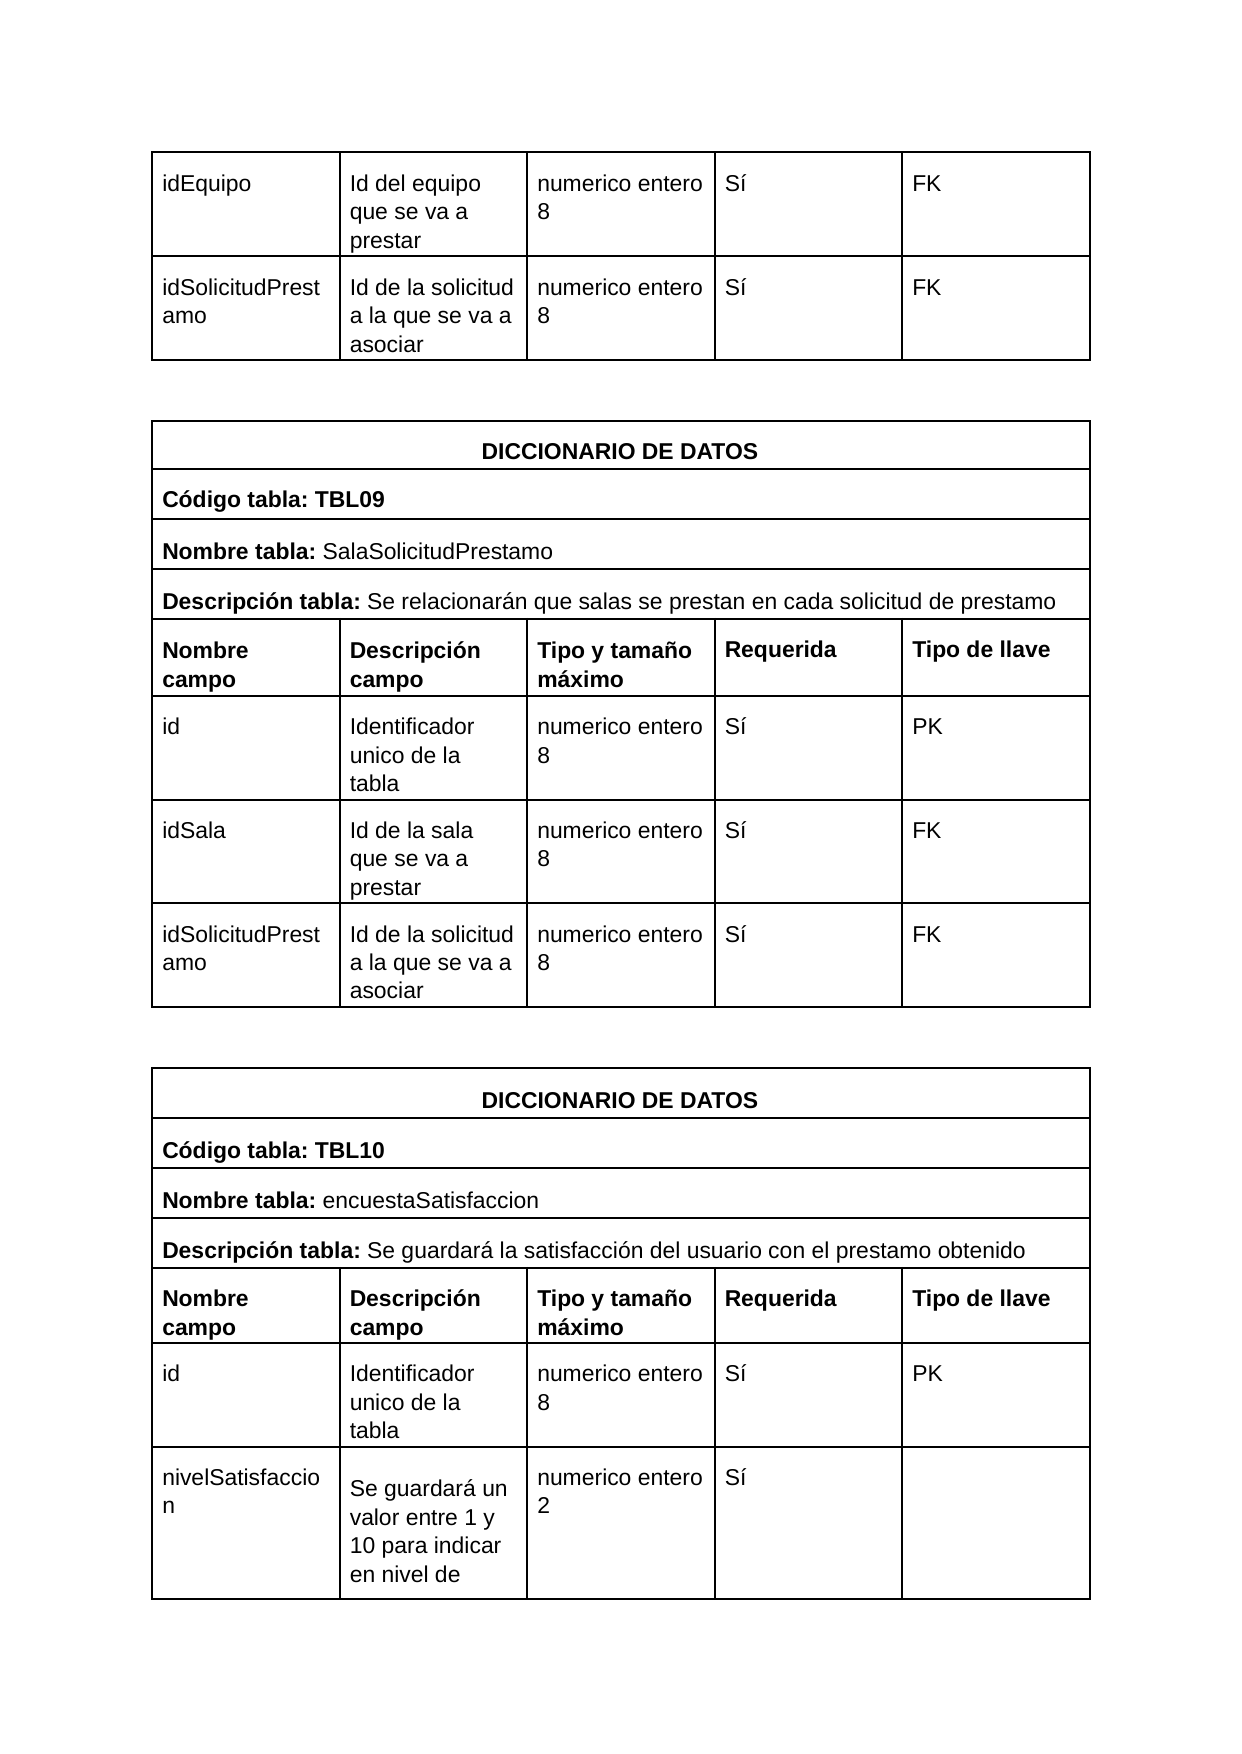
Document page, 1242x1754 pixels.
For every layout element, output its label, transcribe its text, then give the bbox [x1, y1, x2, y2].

table_cell Sí [716, 1344, 901, 1446]
table_cell Tipo de llave [903, 620, 1089, 695]
table_cell Requerida [716, 1269, 901, 1342]
table_cell Sí [716, 697, 901, 799]
table_cell idSolicitudPrest amo [153, 257, 339, 359]
table_cell Descripción campo [341, 620, 526, 695]
table_cell Requerida [716, 620, 901, 695]
table_cell Sí [716, 1448, 901, 1598]
table_cell idSolicitudPrest amo [153, 904, 339, 1006]
table_cell Tipo de llave [903, 1269, 1089, 1342]
table_cell Sí [716, 801, 901, 902]
table_cell Sí [716, 153, 901, 255]
table_header DICCIONARIO DE DATOS [153, 422, 1089, 468]
table_cell Id del equipo que se va a prestar [341, 153, 526, 255]
table_cell numerico entero 8 [528, 1344, 714, 1446]
table_cell nivelSatisfaccio n [153, 1448, 339, 1598]
table_cell numerico entero 8 [528, 257, 714, 359]
table_cell Id de la sala que se va a prestar [341, 801, 526, 902]
table_cell Descripción campo [341, 1269, 526, 1342]
table_cell Sí [716, 904, 901, 1006]
table_cell Nombre campo [153, 620, 339, 695]
table_cell numerico entero 2 [528, 1448, 714, 1598]
table_header DICCIONARIO DE DATOS [153, 1069, 1089, 1117]
table_cell Identificador unico de la tabla [341, 1344, 526, 1446]
table_cell Nombre tabla: SalaSolicitudPrestamo [153, 520, 1089, 568]
table_cell Descripción tabla: Se guardará la satisfacción del usuario con el prestamo obtenido [153, 1219, 1089, 1267]
table_cell FK [903, 904, 1089, 1006]
table_cell Código tabla: TBL10 [153, 1119, 1089, 1167]
table_cell Nombre tabla: encuestaSatisfaccion [153, 1169, 1089, 1217]
table_cell PK [903, 697, 1089, 799]
table_cell idSala [153, 801, 339, 902]
table_cell PK [903, 1344, 1089, 1446]
table_cell Nombre campo [153, 1269, 339, 1342]
table_cell Id de la solicitud a la que se va a asociar [341, 904, 526, 1006]
table_cell FK [903, 257, 1089, 359]
table_cell Identificador unico de la tabla [341, 697, 526, 799]
table_cell FK [903, 153, 1089, 255]
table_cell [341, 1448, 526, 1598]
table_cell numerico entero 8 [528, 904, 714, 1006]
table_cell id [153, 697, 339, 799]
table_cell numerico entero 8 [528, 801, 714, 902]
table_cell idEquipo [153, 153, 339, 255]
table_cell numerico entero 8 [528, 697, 714, 799]
table_cell Código tabla: TBL09 [153, 470, 1089, 518]
table_cell [903, 1448, 1089, 1598]
table_cell Descripción tabla: Se relacionarán que salas se prestan en cada solicitud de prestamo [153, 570, 1089, 618]
table_cell Sí [716, 257, 901, 359]
table_cell FK [903, 801, 1089, 902]
table_cell id [153, 1344, 339, 1446]
table_cell Tipo y tamaño máximo [528, 1269, 714, 1342]
table_cell Id de la solicitud a la que se va a asociar [341, 257, 526, 359]
table_cell numerico entero 8 [528, 153, 714, 255]
table_cell Tipo y tamaño máximo [528, 620, 714, 695]
